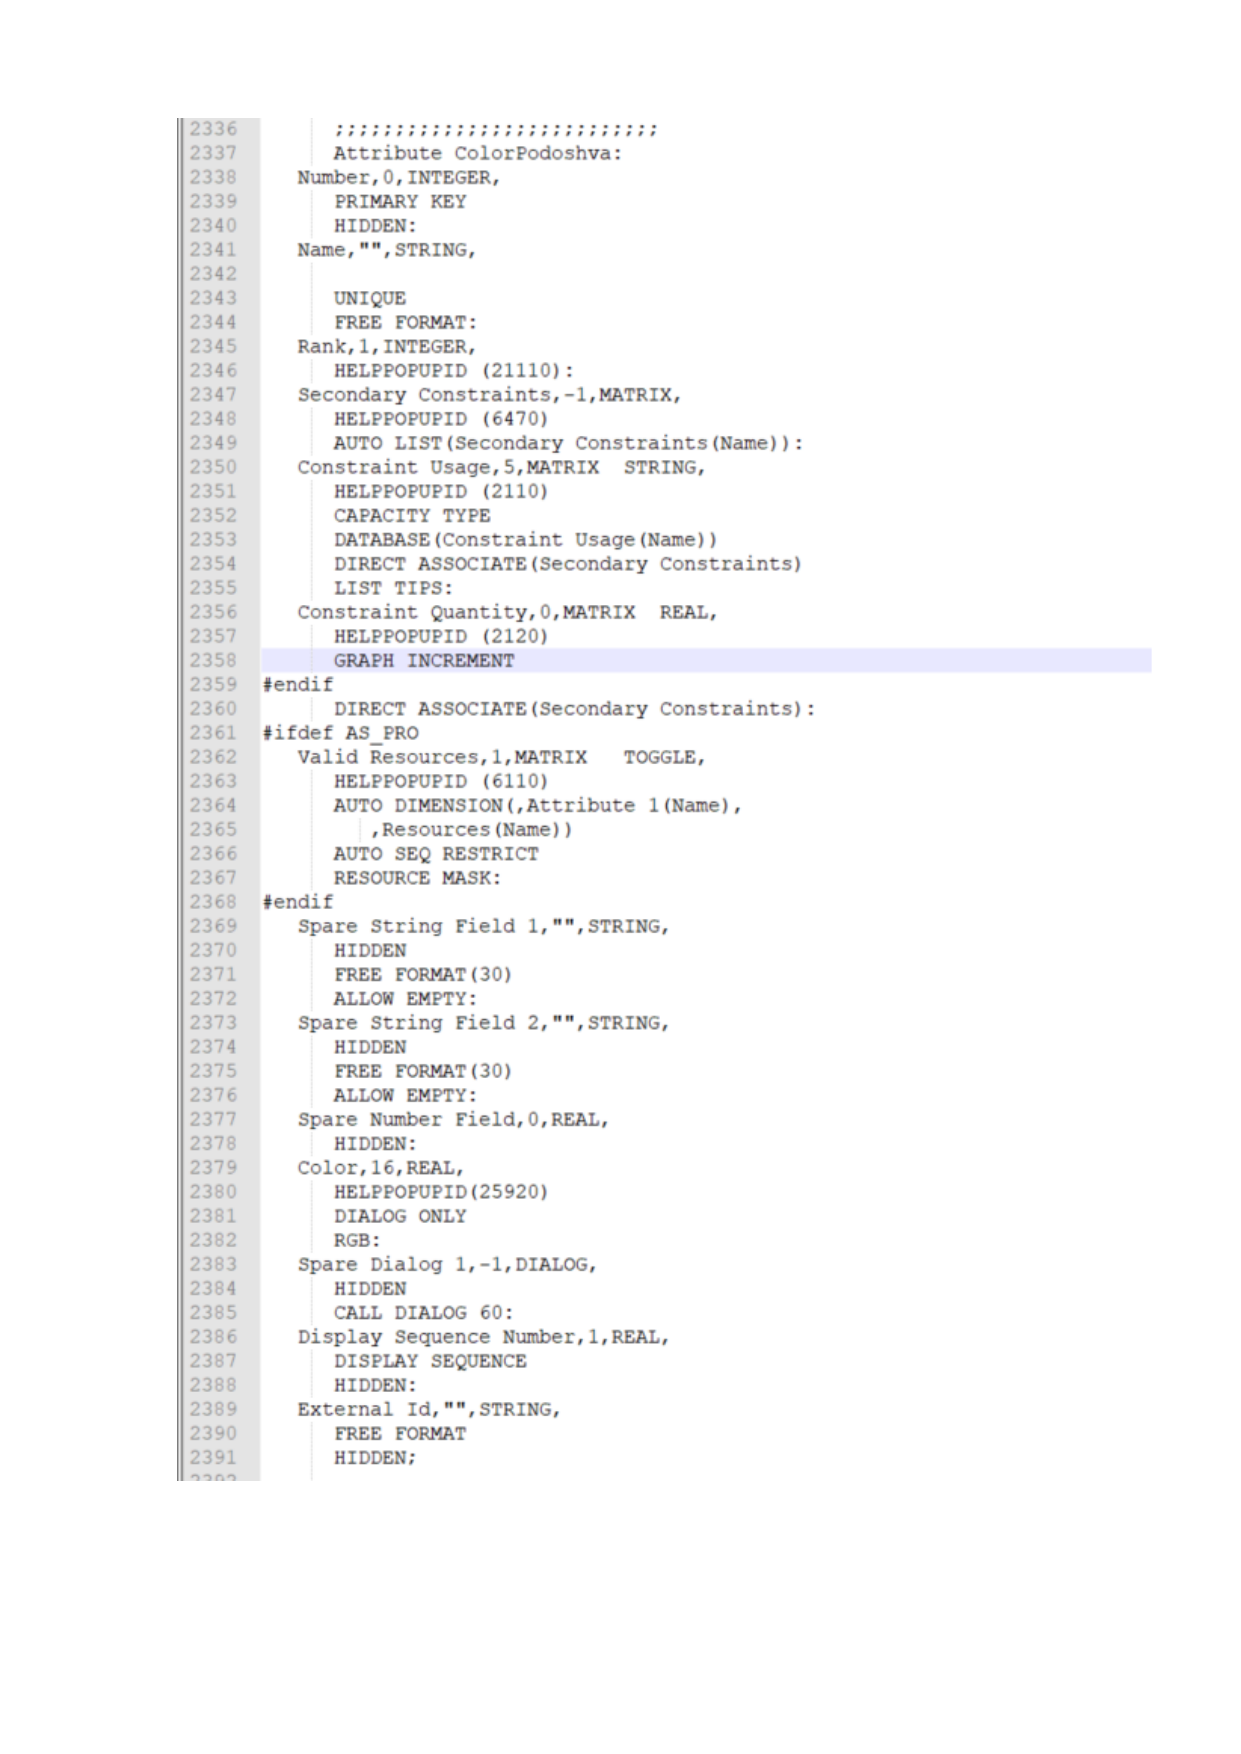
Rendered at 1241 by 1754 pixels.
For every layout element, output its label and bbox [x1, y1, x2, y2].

picture [177, 118, 1152, 1481]
